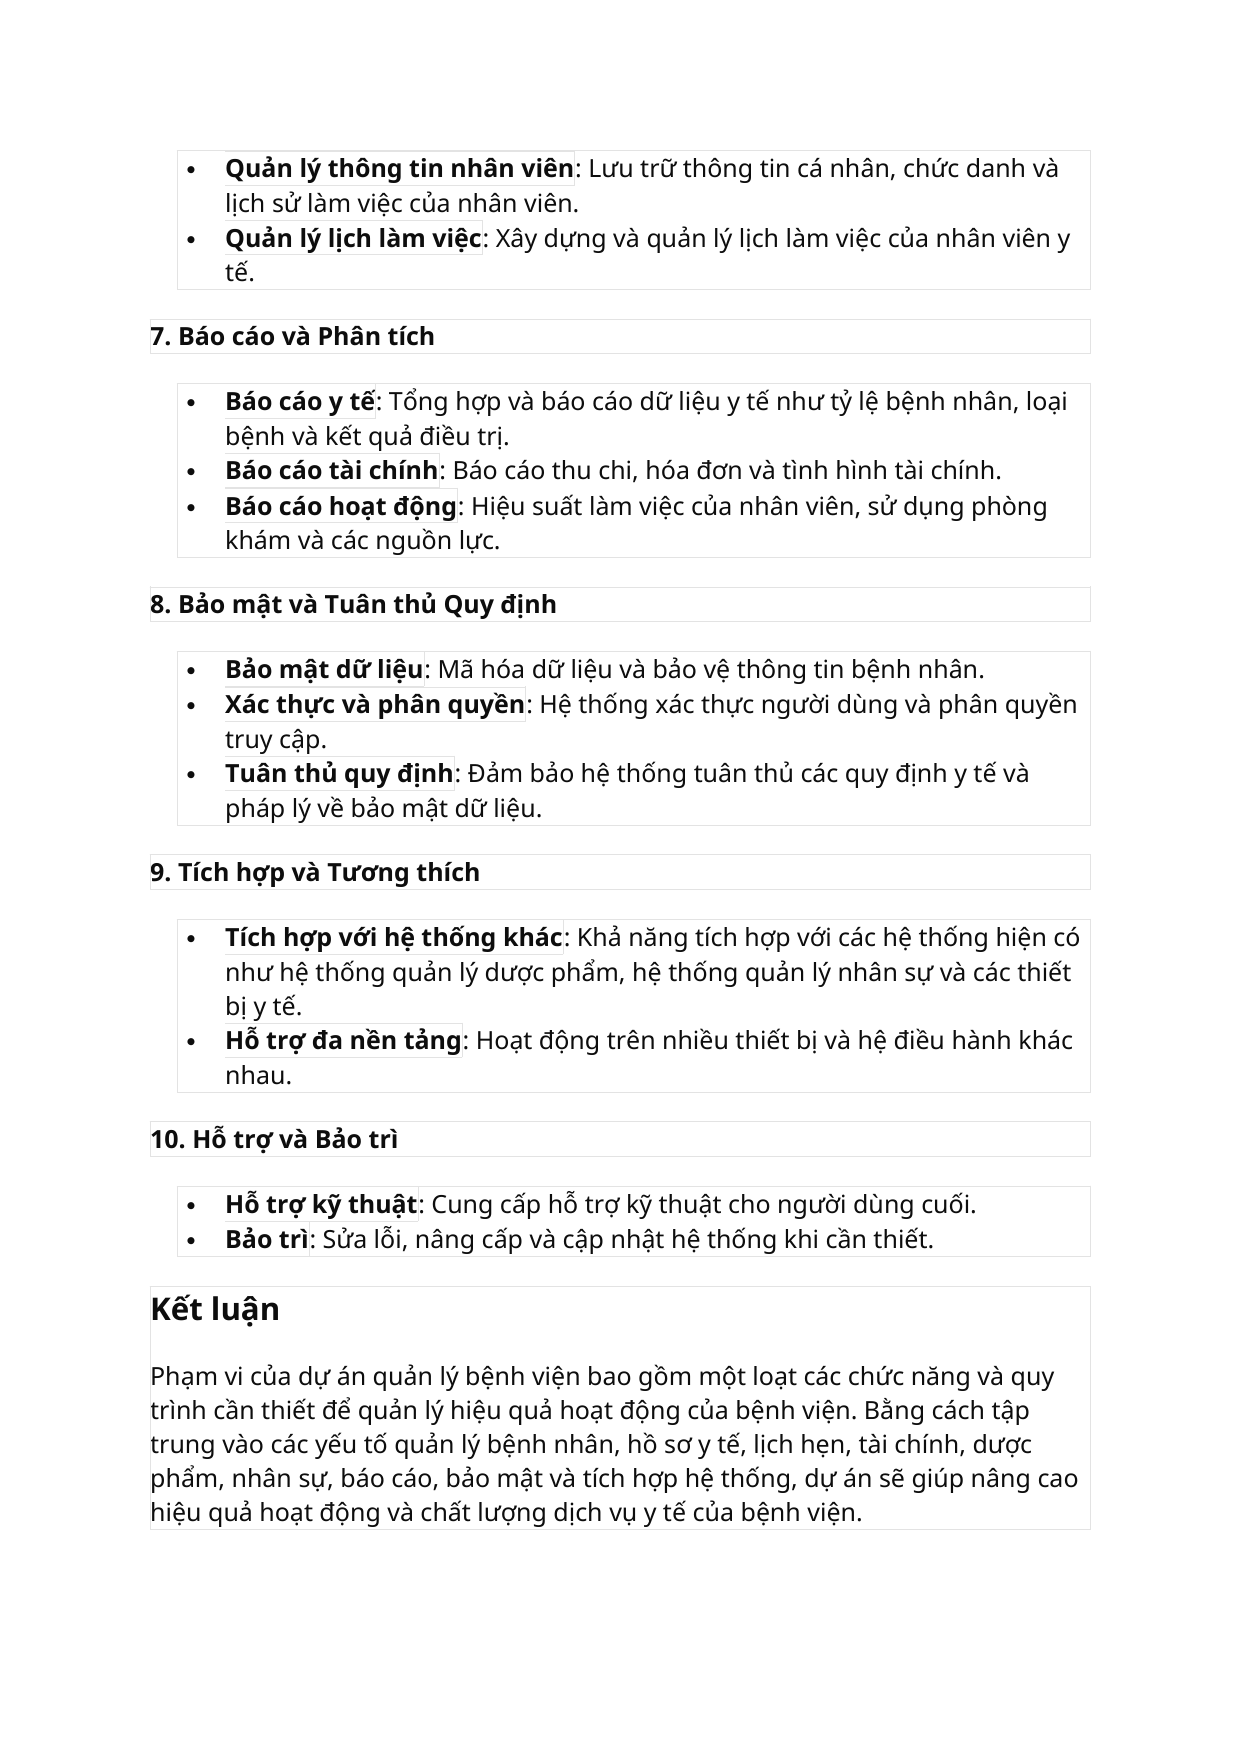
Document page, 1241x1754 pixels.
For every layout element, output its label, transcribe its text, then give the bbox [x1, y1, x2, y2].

list Hỗ trợ kỹ thuật: Cung cấp hỗ trợ kỹ thuật cho người dùng cuối. [178, 1187, 418, 1221]
list Bảo trì: Sửa lỗi, nâng cấp và cập nhật hệ thống khi cần thiết. [310, 1221, 1090, 1256]
list Tích hợp với hệ thống khác: Khả năng tích hợp với các hệ thống hiện có như hệ thống quản lý dược phẩm, hệ thống quản lý nhân sự và các thiết bị y tế. [178, 920, 1090, 1022]
list Báo cáo hoạt động: Hiệu suất làm việc của nhân viên, sử dụng phòng khám và các nguồn lực. [178, 487, 1090, 557]
text 7. Báo cáo và Phân tích [151, 320, 1090, 353]
list Bảo mật dữ liệu: Mã hóa dữ liệu và bảo vệ thông tin bệnh nhân. [178, 652, 424, 686]
list Bảo mật dữ liệu: Mã hóa dữ liệu và bảo vệ thông tin bệnh nhân. [425, 652, 1090, 686]
text Phạm vi của dự án quản lý bệnh viện bao gồm một loạt các chức năng và quy trình cần thiết để quản lý hiệu quả hoạt động của bệnh viện. Bằng cách tập trung vào các yếu tố quản lý bệnh nhân, hồ sơ y tế, lịch hẹn, tài chính, dược phẩm, nhân sự, báo cáo, bảo mật và tích hợp hệ thống, dự án sẽ giúp nâng cao hiệu quả hoạt động và chất lượng dịch vụ y tế của bệnh viện. [151, 1358, 1090, 1529]
list Quản lý lịch làm việc: Xây dựng và quản lý lịch làm việc của nhân viên y tế. [178, 219, 1090, 289]
list Hỗ trợ đa nền tảng: Hoạt động trên nhiều thiết bị và hệ điều hành khác nhau. [178, 1022, 1090, 1092]
text Kết luận [151, 1287, 1090, 1329]
text 9. Tích hợp và Tương thích [151, 855, 1090, 889]
list Bảo trì: Sửa lỗi, nâng cấp và cập nhật hệ thống khi cần thiết. [178, 1221, 309, 1256]
text 8. Bảo mật và Tuân thủ Quy định [151, 588, 1090, 621]
list Báo cáo tài chính: Báo cáo thu chi, hóa đơn và tình hình tài chính. [440, 452, 1090, 487]
list Hỗ trợ kỹ thuật: Cung cấp hỗ trợ kỹ thuật cho người dùng cuối. [419, 1187, 1090, 1221]
list Tuân thủ quy định: Đảm bảo hệ thống tuân thủ các quy định y tế và pháp lý về bảo mật dữ liệu. [178, 755, 1090, 825]
text 10. Hỗ trợ và Bảo trì [151, 1122, 1090, 1156]
list Báo cáo tài chính: Báo cáo thu chi, hóa đơn và tình hình tài chính. [178, 452, 439, 487]
list Xác thực và phân quyền: Hệ thống xác thực người dùng và phân quyền truy cập. [178, 686, 1090, 755]
list Báo cáo y tế: Tổng hợp và báo cáo dữ liệu y tế như tỷ lệ bệnh nhân, loại bệnh và kết quả điều trị. [178, 384, 1090, 452]
list Quản lý thông tin nhân viên: Lưu trữ thông tin cá nhân, chức danh và lịch sử làm việc của nhân viên. [178, 151, 1090, 219]
